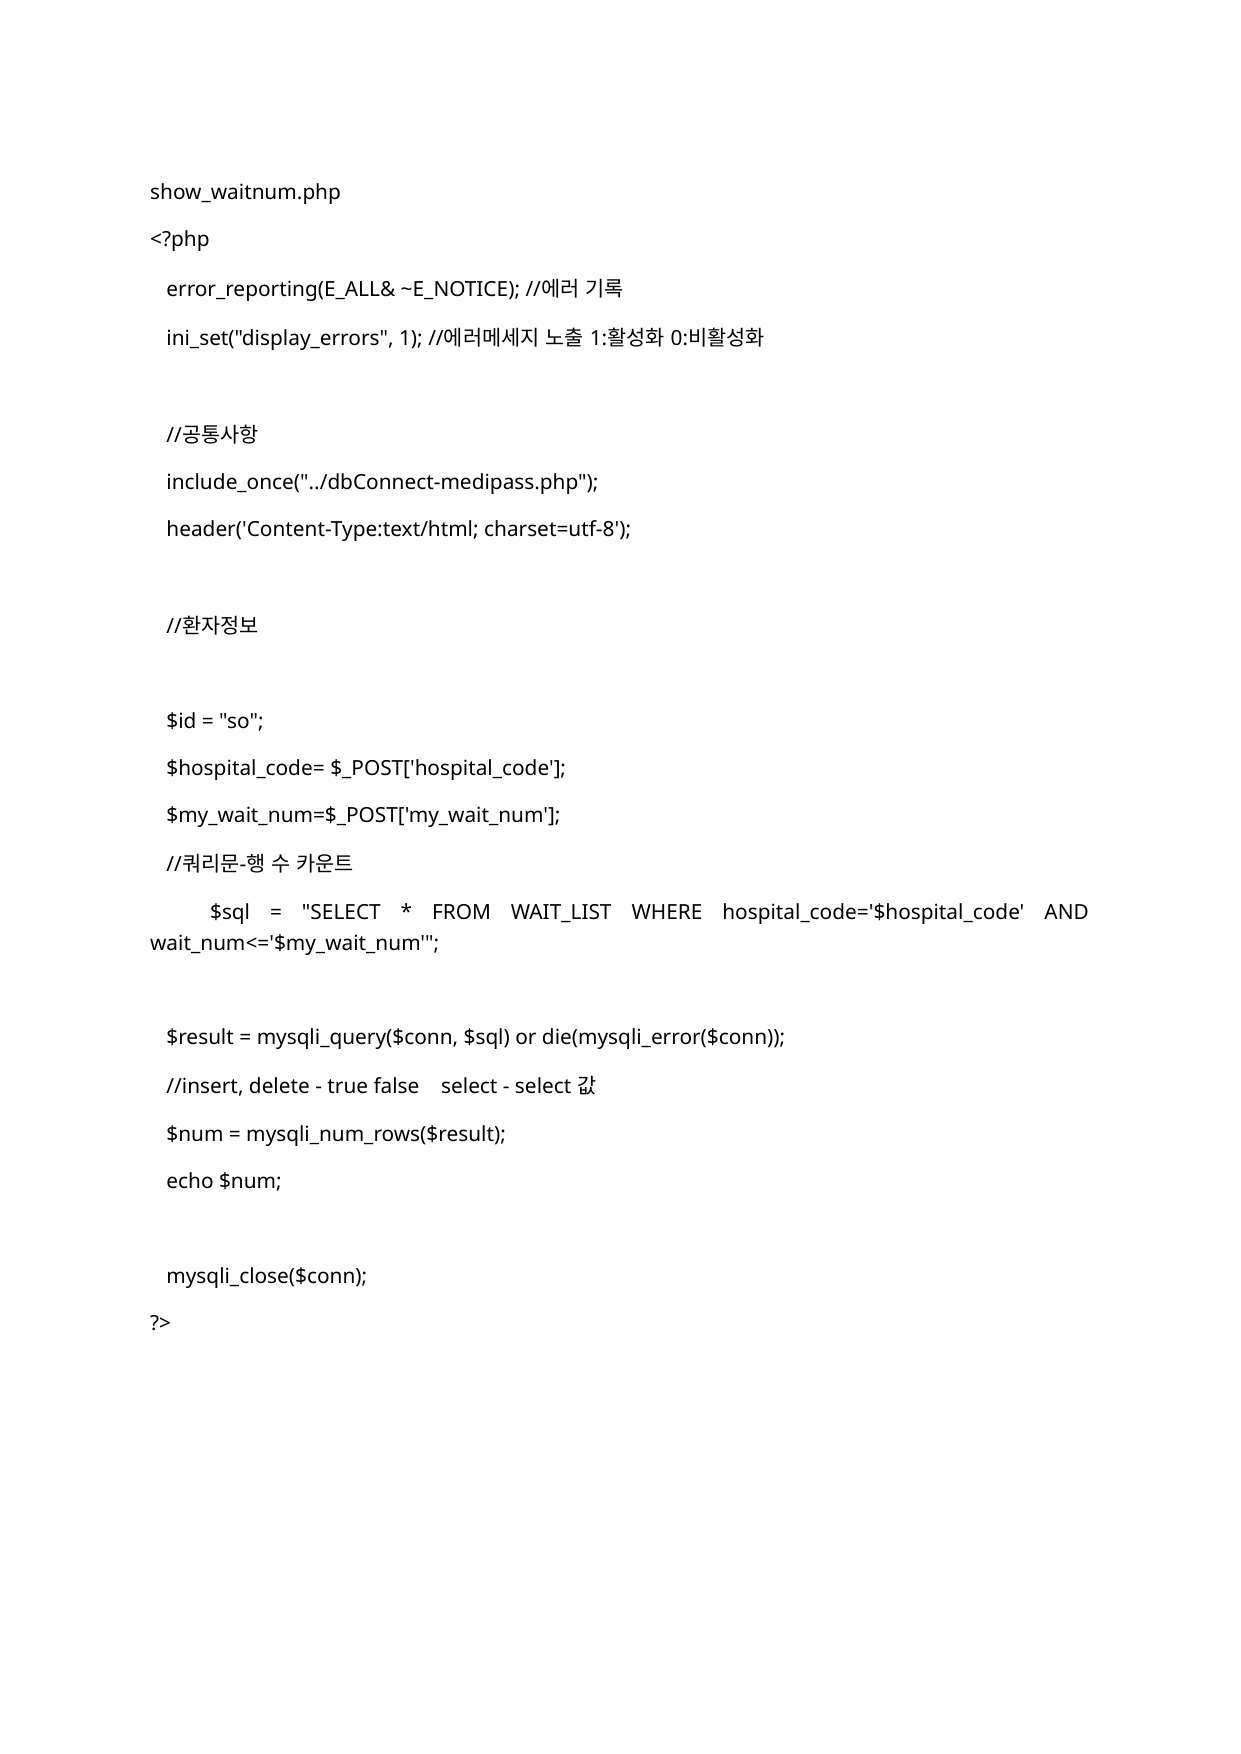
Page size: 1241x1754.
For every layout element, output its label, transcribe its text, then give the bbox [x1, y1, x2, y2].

text ini_set("display_errors", 1); //에러메세지 노출 1:활성화 0:비활성화 [150, 321, 1090, 351]
text //환자정보 [150, 609, 1090, 639]
text echo $num; [150, 1166, 1090, 1194]
text mysqli_close($conn); [150, 1261, 1090, 1289]
text $my_wait_num=$_POST['my_wait_num']; [150, 800, 1090, 829]
text $sql = "SELECT * FROM WAIT_LIST WHERE hospital_code='$hospital_code' AND wait_num<='$my_wait_num'"; [150, 897, 1090, 956]
text //쿼리문-행 수 카운트 [150, 848, 1090, 878]
text header('Content-Type:text/html; charset=utf-8'); [150, 514, 1090, 543]
text show_waitnum.php [150, 177, 1090, 206]
text //공통사항 [150, 418, 1090, 448]
text ?> [150, 1308, 1090, 1336]
text $hospital_code= $_POST['hospital_code']; [150, 753, 1090, 781]
text $num = mysqli_num_rows($result); [150, 1119, 1090, 1147]
text $result = mysqli_query($conn, $sql) or die(mysqli_error($conn)); [150, 1022, 1090, 1051]
text <?php [150, 224, 1090, 253]
text $id = "so"; [150, 706, 1090, 734]
text //insert, delete - true false select - select 값 [150, 1069, 1090, 1100]
text include_once("../dbConnect-medipass.php"); [150, 467, 1090, 496]
text error_reporting(E_ALL& ~E_NOTICE); //에러 기록 [150, 272, 1090, 302]
